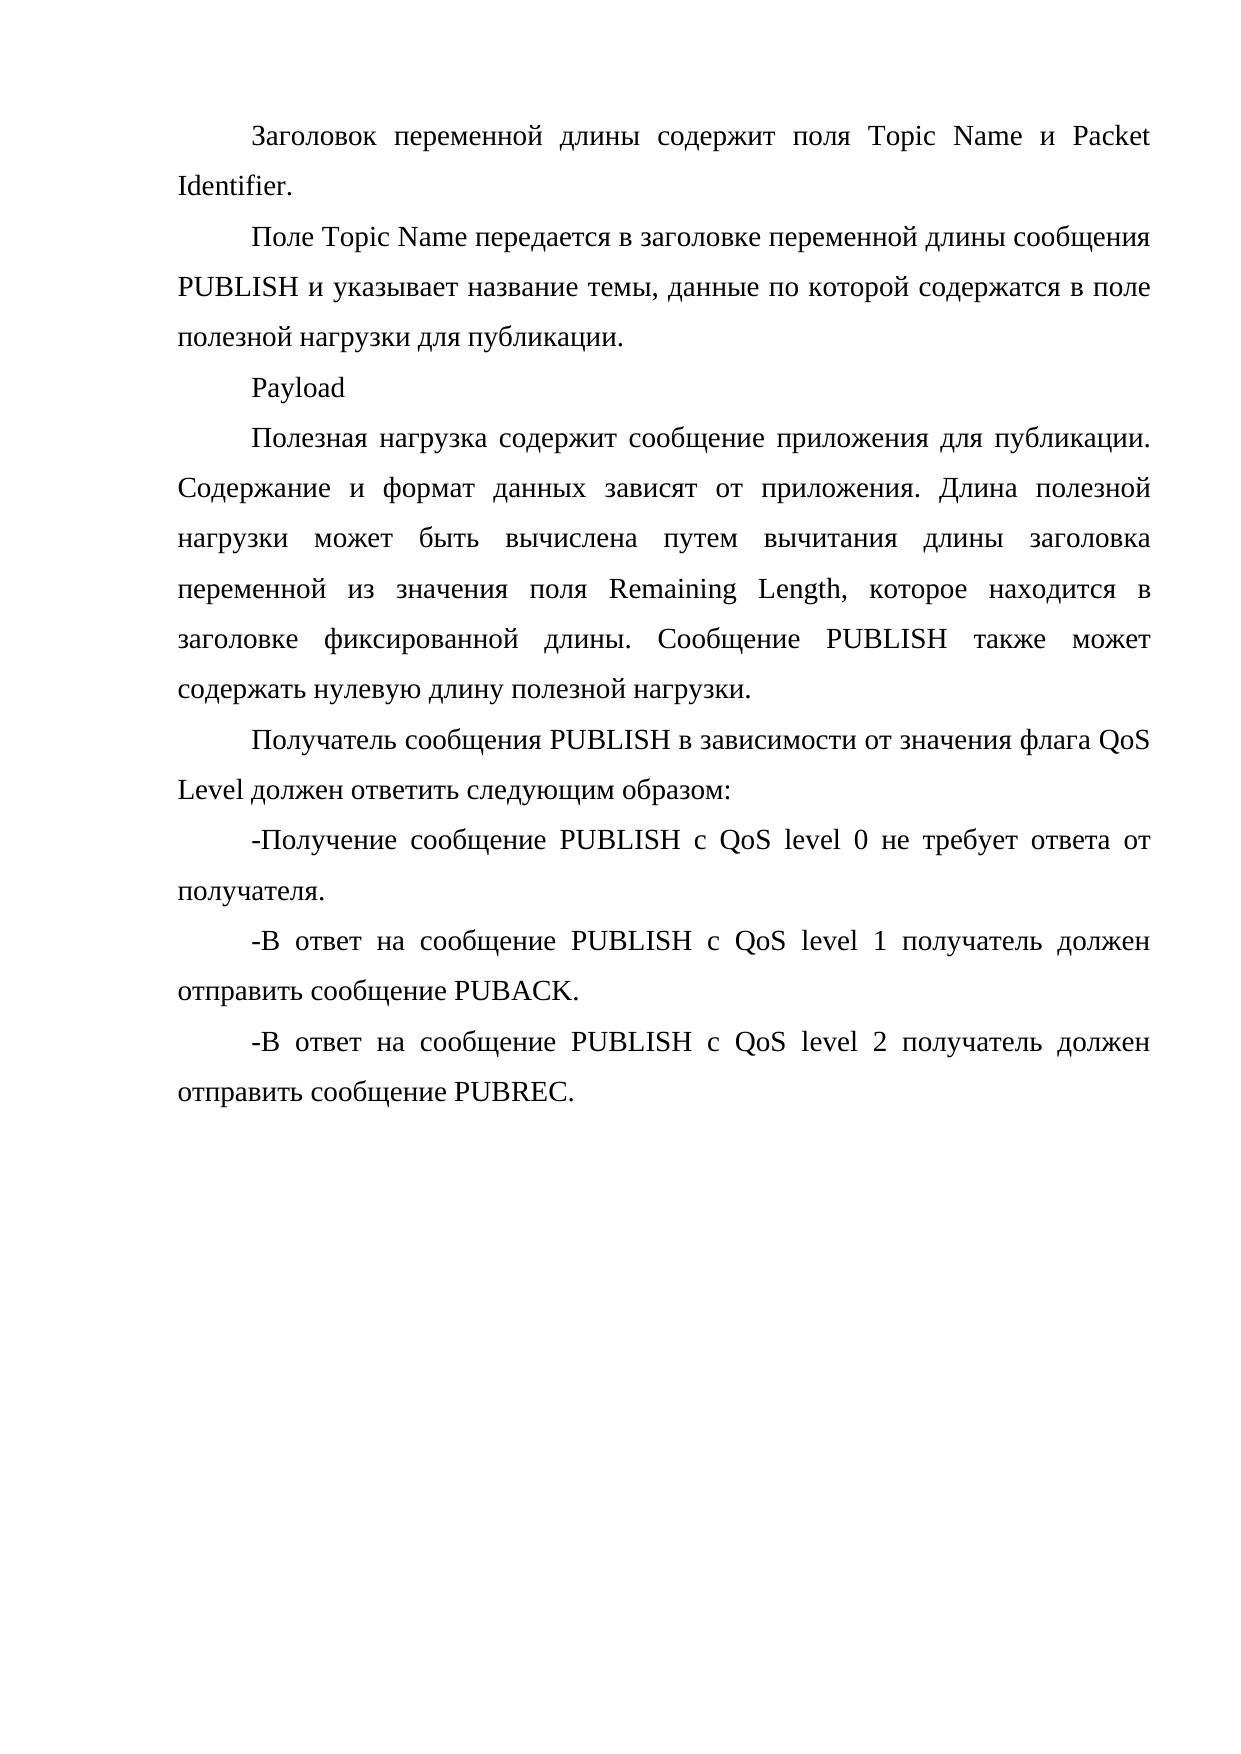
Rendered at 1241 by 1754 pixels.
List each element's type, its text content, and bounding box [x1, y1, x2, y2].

text -В ответ на сообщение PUBLISH c QoS level 1 получатель должен отправить сообщение PUBACK. [177, 923, 1152, 1007]
text Получатель сообщения PUBLISH в зависимости от значения флага QoS Level должен ответить следующим образом: [177, 722, 1152, 806]
text -В ответ на сообщение PUBLISH c QoS level 2 получатель должен отправить сообщение PUBREC. [177, 1024, 1152, 1108]
text Поле Topic Name передается в заголовке переменной длины сообщения PUBLISH и указывает название темы, данные по которой содержатся в поле полезной нагрузки для публикации. [177, 219, 1152, 353]
text Полезная нагрузка содержит сообщение приложения для публикации. Содержание и формат данных зависят от приложения. Длина полезной нагрузки может быть вычислена путем вычитания длины заголовка переменной из значения поля Remaining Length, которое находится в заголовке фиксированной длины. Сообщение PUBLISH также может содержать нулевую длину полезной нагрузки. [177, 420, 1152, 705]
text Payload [177, 370, 1152, 403]
text Заголовок переменной длины содержит поля Topic Name и Packet Identifier. [177, 118, 1152, 202]
text -Получение сообщение PUBLISH c QoS level 0 не требует ответа от получателя. [177, 822, 1152, 906]
